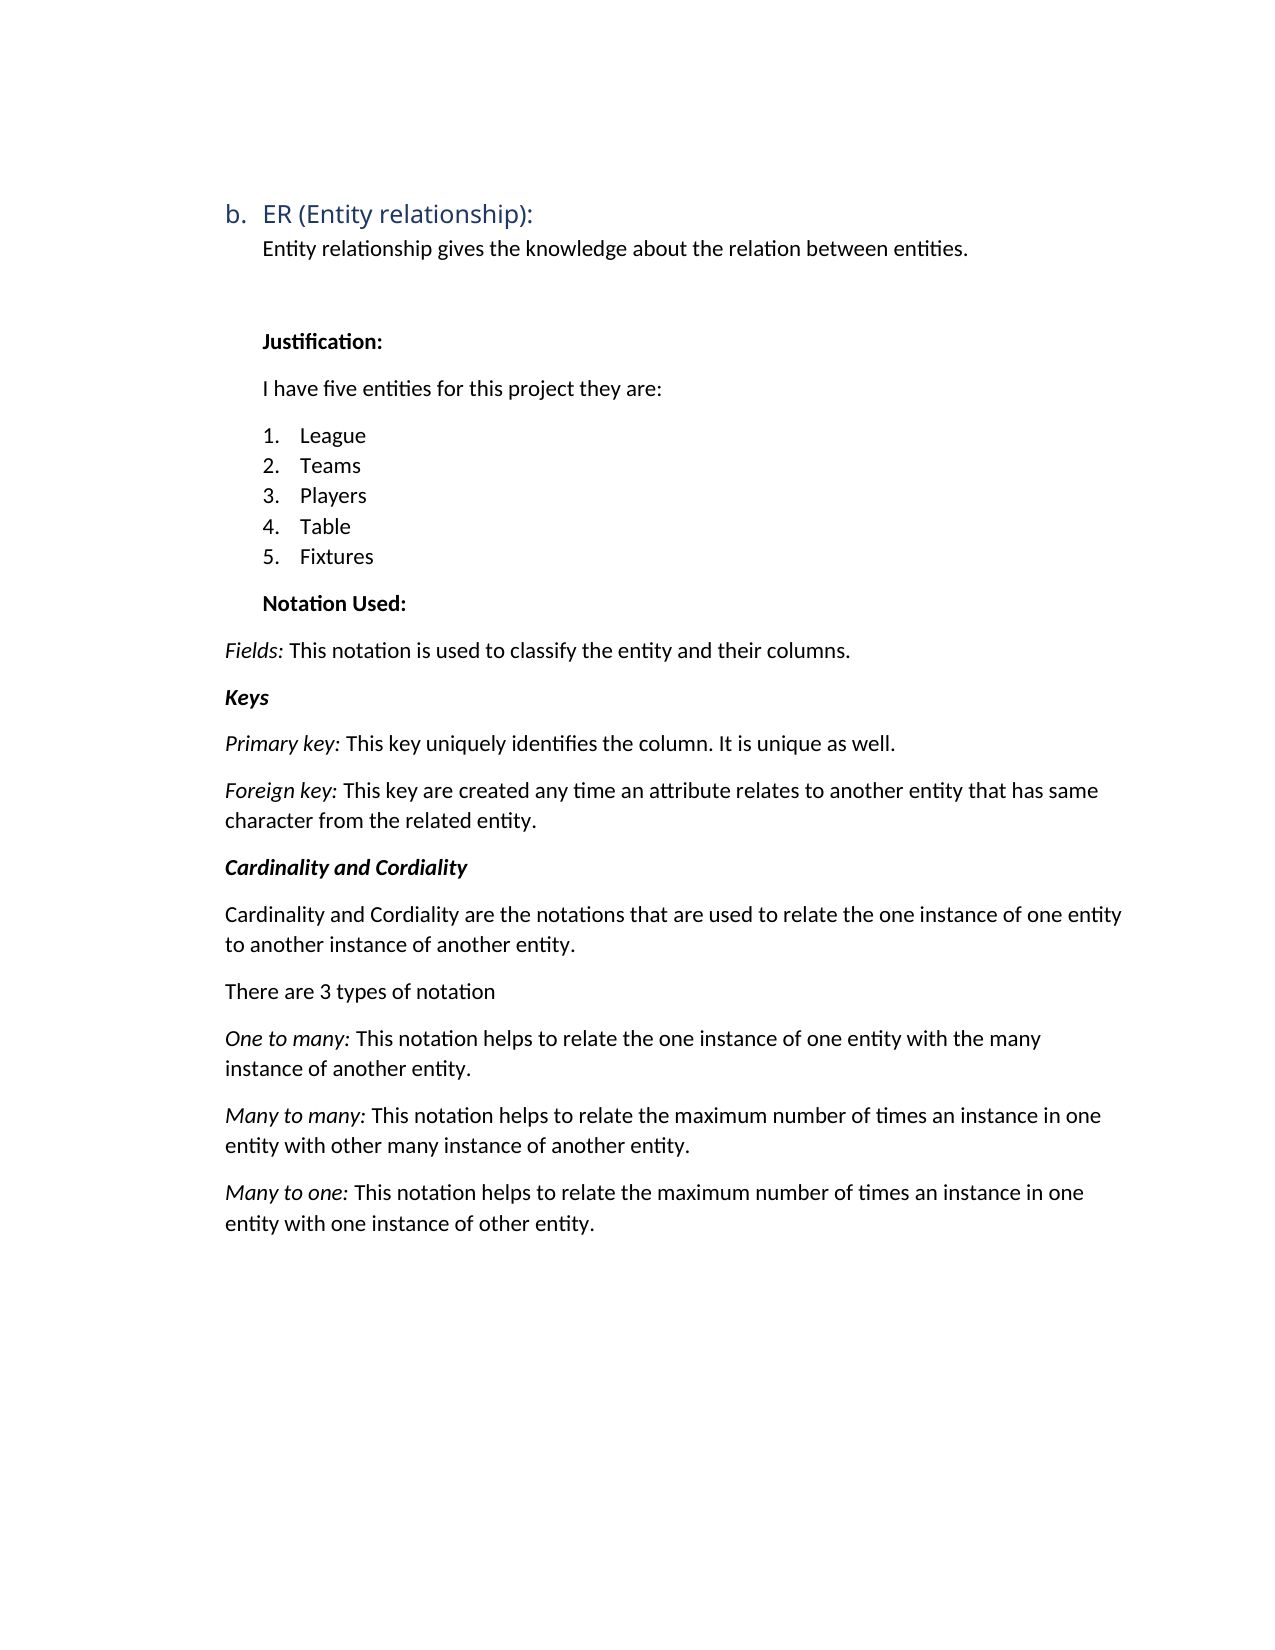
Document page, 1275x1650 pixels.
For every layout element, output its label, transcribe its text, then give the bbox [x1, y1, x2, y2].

list Table [262, 512, 1125, 540]
text Many to many: This notation helps to relate the maximum number of times an instance in one entity with other many instance of another entity. [225, 1101, 1125, 1159]
text Primary key: This key uniquely identifies the column. It is unique as well. [150, 729, 1125, 757]
list Teams [262, 451, 1125, 479]
text There are 3 types of notation [150, 977, 1125, 1005]
text Many to one: This notation helps to relate the maximum number of times an instance in one entity with one instance of other entity. [225, 1178, 1125, 1237]
text Keys [150, 683, 1125, 711]
text Cardinality and Cordiality [150, 853, 1125, 881]
list Players [262, 482, 1125, 509]
text Notation Used: [262, 589, 1125, 617]
text Foreign key: This key are created any time an attribute relates to another entity that has same character from the related entity. [225, 776, 1125, 834]
text Entity relationship gives the knowledge about the relation between entities. [262, 234, 1125, 262]
list Fixtures [262, 542, 1125, 570]
text I have five entities for this project they are: [262, 374, 1125, 402]
text Justification: [262, 327, 1125, 355]
subtitle ER (Entity relationship): [225, 197, 1125, 231]
list League [262, 421, 1125, 449]
text One to many: This notation helps to relate the one instance of one entity with the many instance of another entity. [225, 1024, 1125, 1082]
text Cardinality and Cordiality are the notations that are used to relate the one instance of one entity to another instance of another entity. [225, 900, 1125, 958]
text Fields: This notation is used to classify the entity and their columns. [150, 636, 1125, 664]
